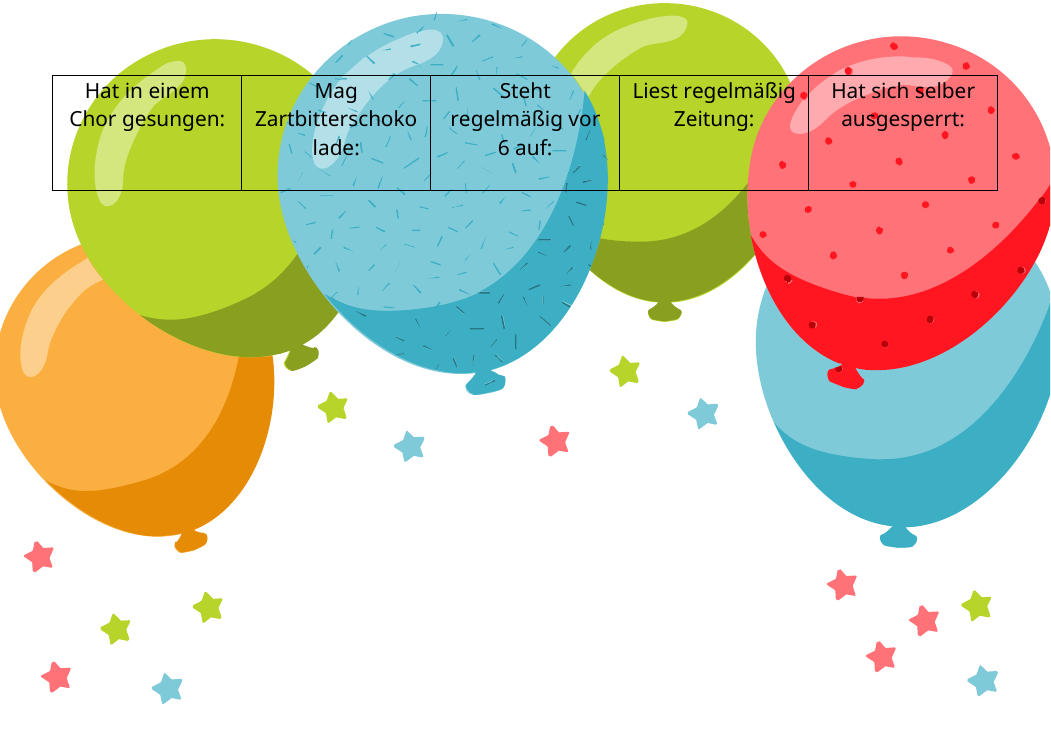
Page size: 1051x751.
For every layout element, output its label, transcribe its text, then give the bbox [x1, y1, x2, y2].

table_cell Steht regelmäßig vor 6 auf: [431, 76, 619, 190]
table_cell Hat in einem Chor gesungen: [53, 76, 241, 190]
table_cell Mag Zartbitterschokolade: [242, 76, 430, 190]
table_cell Liest regelmäßig Zeitung: [620, 76, 808, 190]
table_cell Hat sich selber ausgesperrt: [809, 76, 997, 190]
